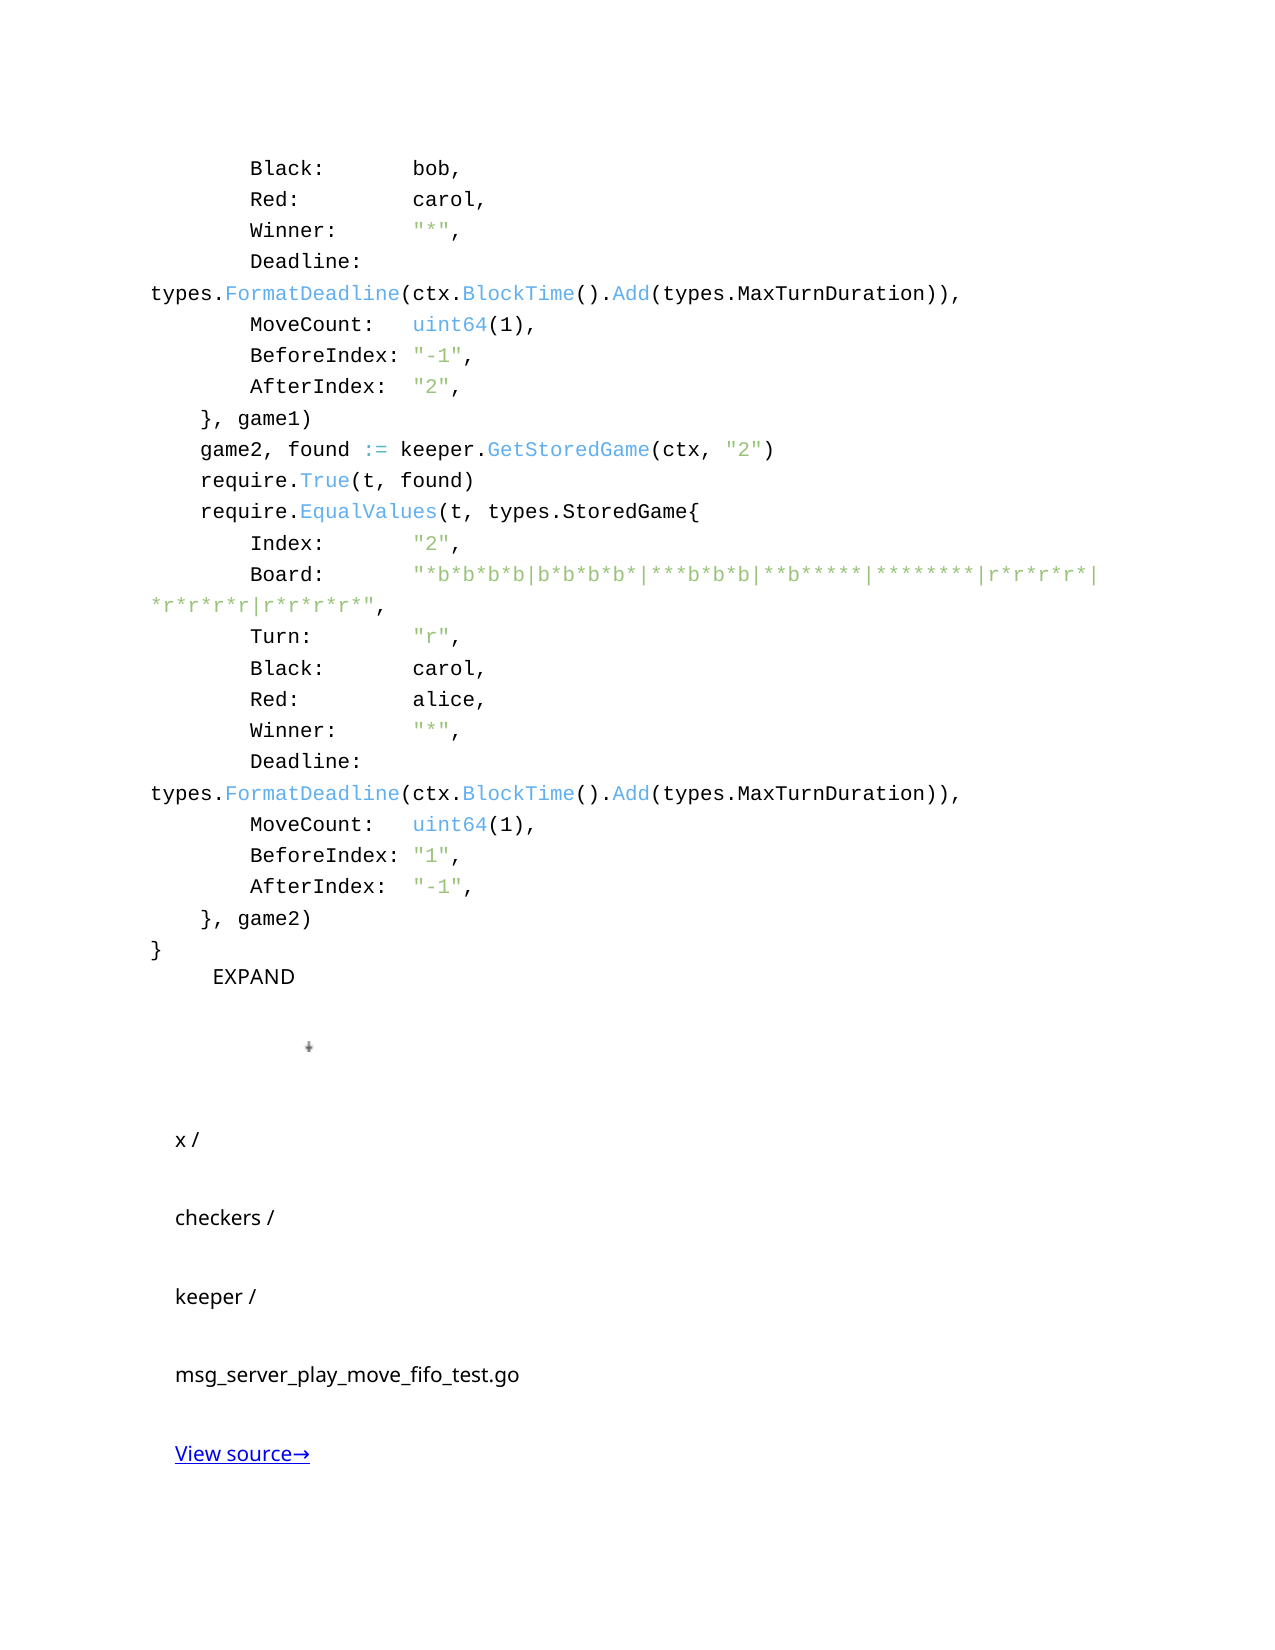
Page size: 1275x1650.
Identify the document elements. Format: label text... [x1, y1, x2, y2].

text game2, found := keeper.GetStoredGame(ctx, "2") [150, 431, 1125, 462]
text AfterIndex: "2", [150, 369, 1125, 400]
text } [150, 931, 1125, 962]
text Turn: "r", [150, 619, 1125, 650]
text Red: alice, [150, 681, 1125, 712]
text Deadline: types.FormatDeadline(ctx.BlockTime().Add(types.MaxTurnDuration)), [150, 744, 1125, 806]
text Red: carol, [150, 181, 1125, 212]
text require.True(t, found) [150, 462, 1125, 494]
text Deadline: types.FormatDeadline(ctx.BlockTime().Add(types.MaxTurnDuration)), [150, 244, 1125, 306]
text MoveCount: uint64(1), [150, 306, 1125, 337]
text View source→ [175, 1439, 1080, 1467]
text MoveCount: uint64(1), [150, 806, 1125, 837]
text Expand [212, 962, 1062, 991]
text BeforeIndex: "1", [150, 837, 1125, 869]
text Board: "*b*b*b*b|b*b*b*b*|***b*b*b|**b*****|********|r*r*r*r*|*r*r*r*r|r*r*r*r*", [150, 556, 1125, 619]
text msg_server_play_move_fifo_test.go [175, 1360, 1100, 1389]
text }, game1) [150, 400, 1125, 431]
text require.EqualValues(t, types.StoredGame{ [150, 494, 1125, 525]
text checkers / [175, 1203, 1100, 1232]
text BeforeIndex: "-1", [150, 337, 1125, 369]
text keeper / [175, 1282, 1100, 1310]
text Black: carol, [150, 650, 1125, 681]
text }, game2) [150, 900, 1125, 931]
text Winner: "*", [150, 212, 1125, 244]
text AfterIndex: "-1", [150, 869, 1125, 900]
text Black: bob, [150, 150, 1125, 181]
text Index: "2", [150, 525, 1125, 556]
text x / [175, 1125, 1100, 1153]
text Winner: "*", [150, 712, 1125, 744]
